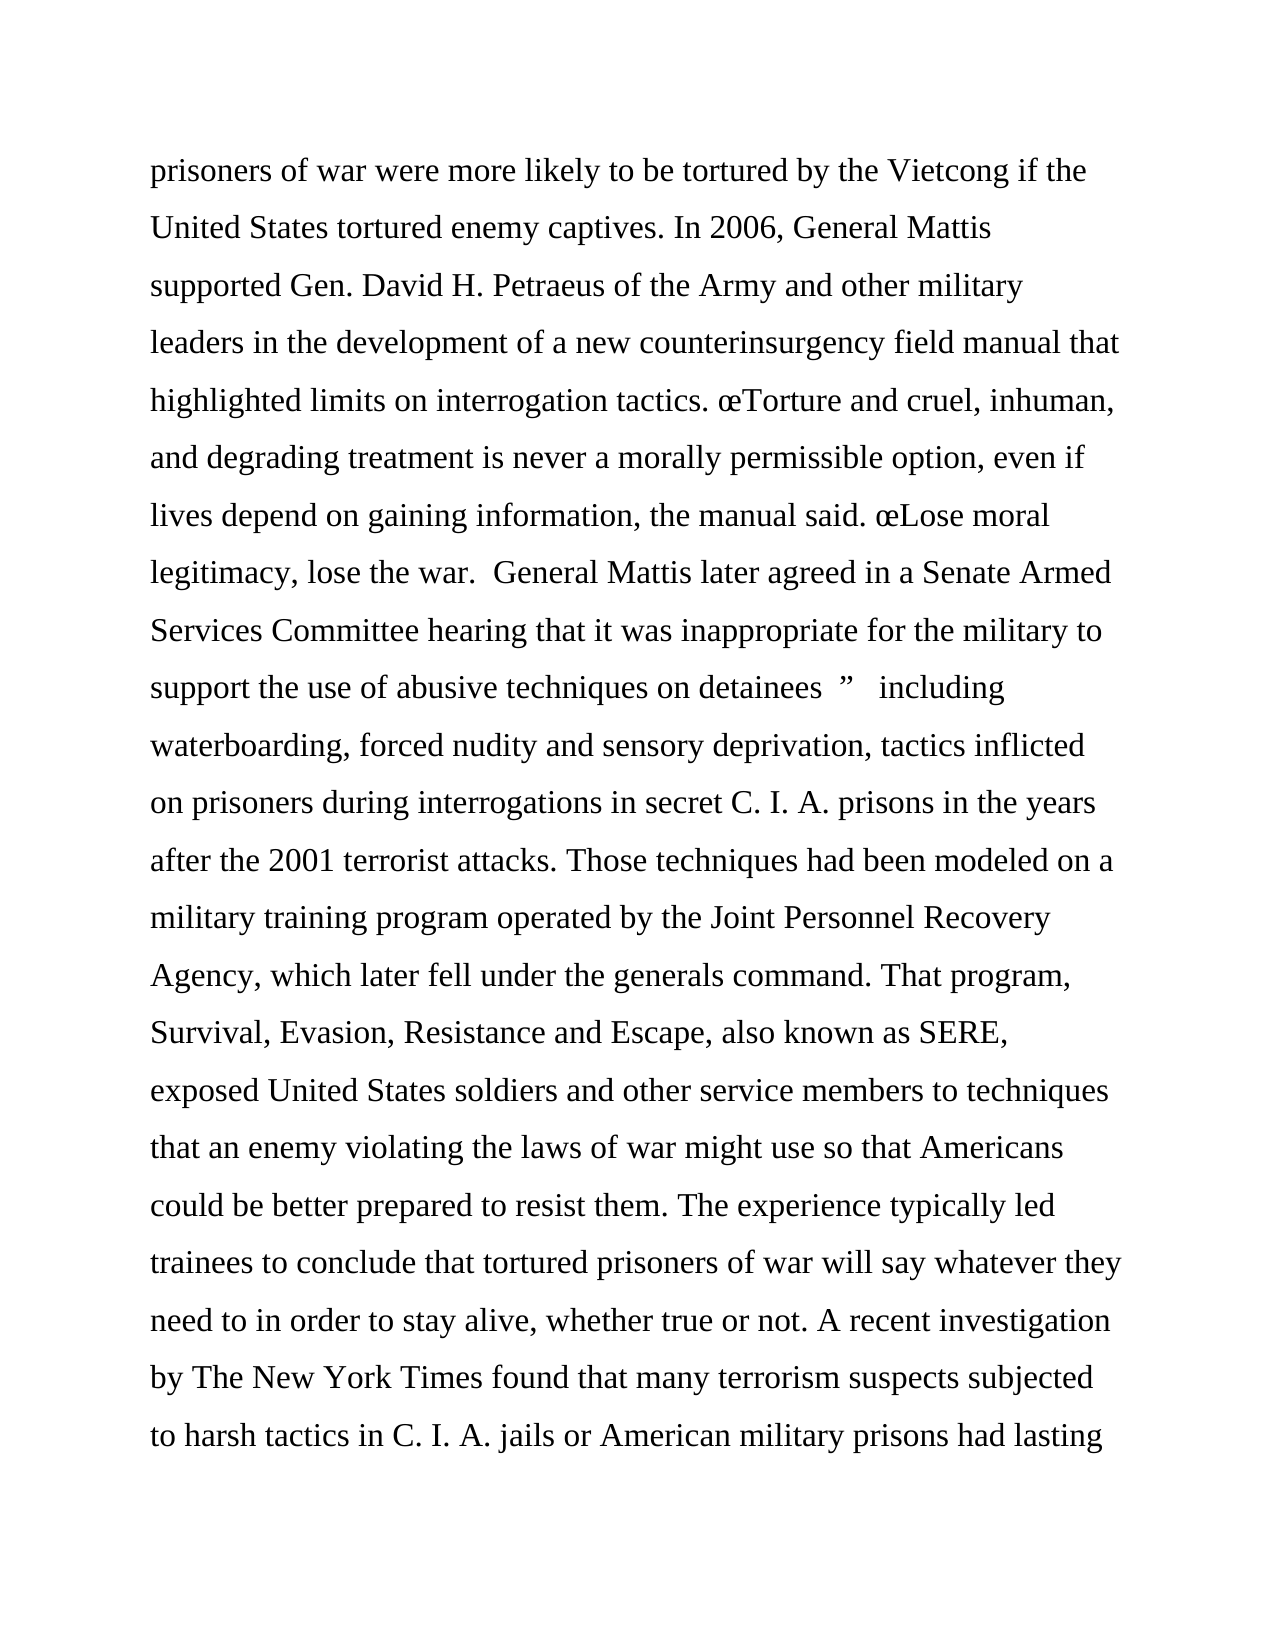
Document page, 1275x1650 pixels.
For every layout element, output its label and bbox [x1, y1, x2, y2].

text [150, 150, 1125, 1453]
